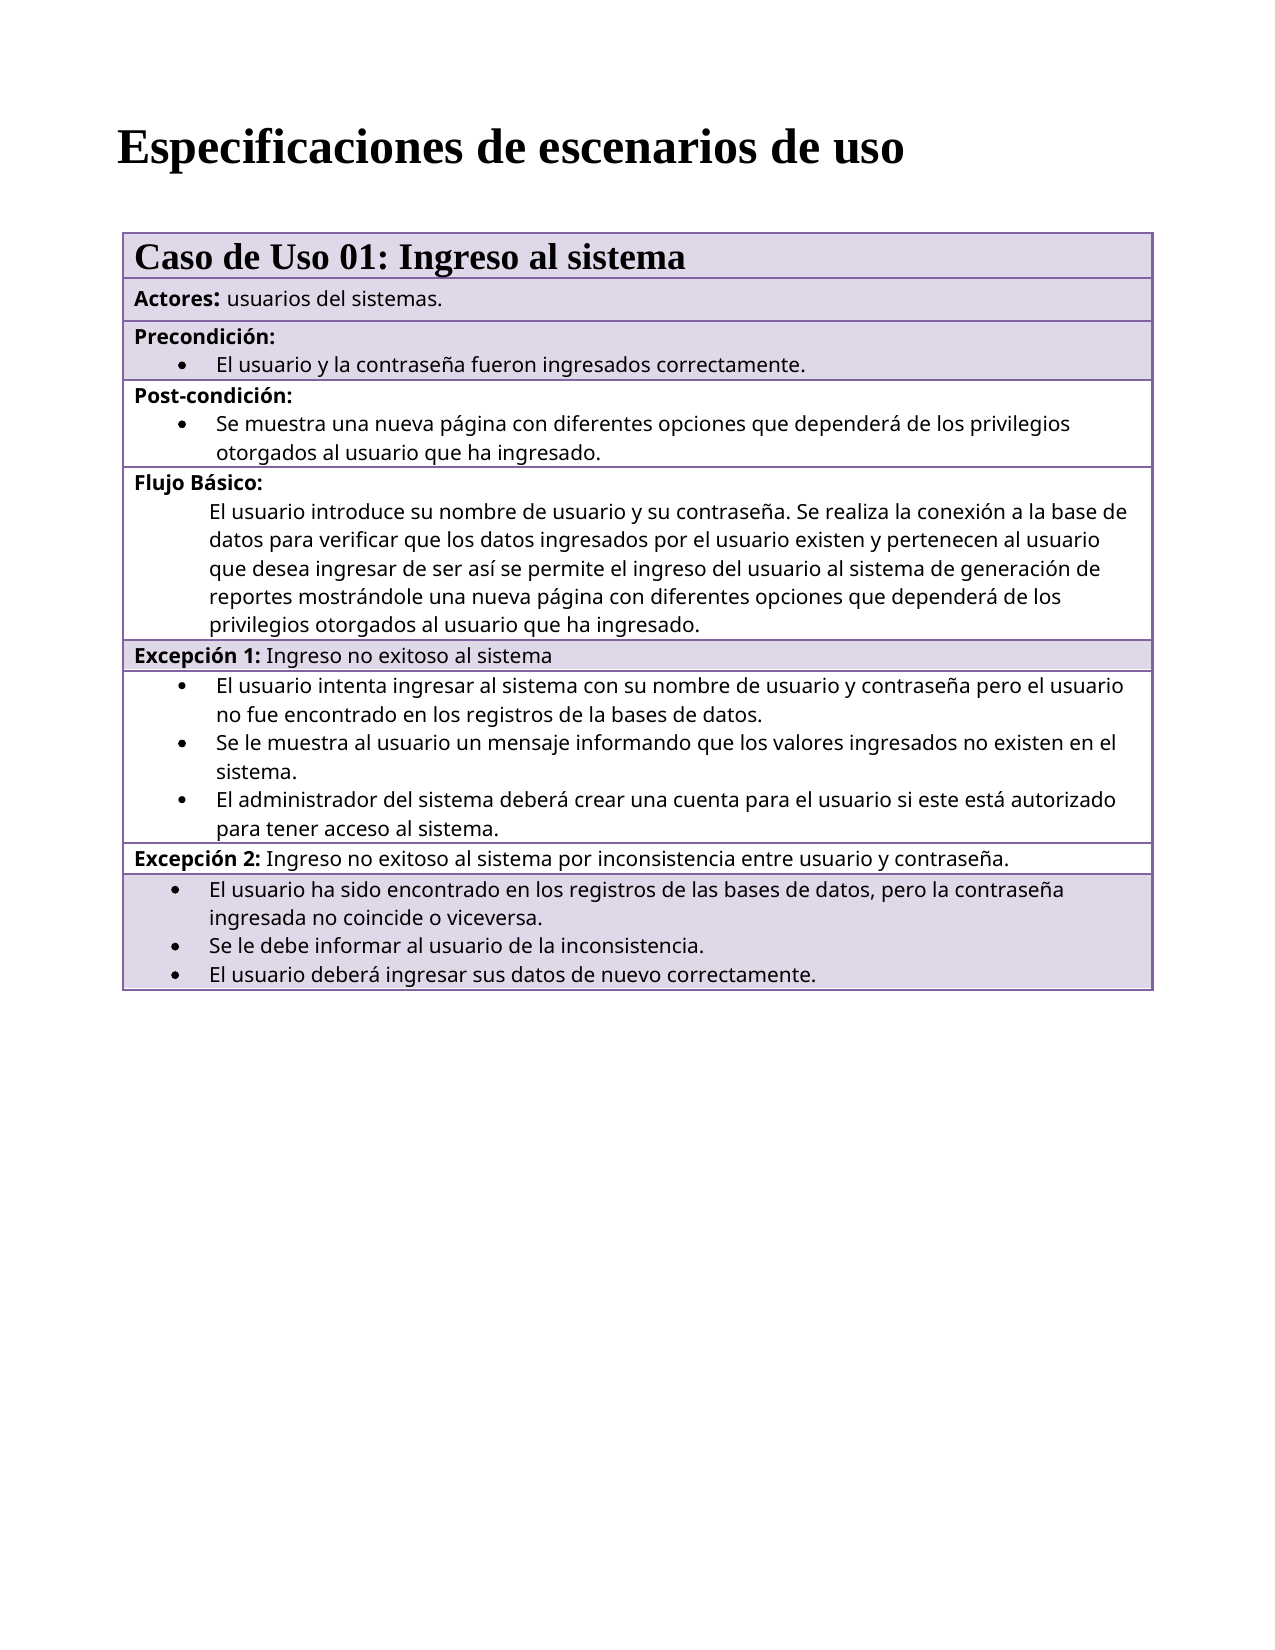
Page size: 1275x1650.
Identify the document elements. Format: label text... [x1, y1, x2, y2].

table_cell El usuario ha sido encontrado en los registros de las bases de datos, pero la contraseña ingresada no coincide o viceversa. Se le debe informar al usuario de la inconsistencia. El usuario deberá ingresar sus datos de nuevo correctamente. [124, 875, 1151, 988]
table_cell Actores: usuarios del sistemas. [124, 279, 1151, 320]
table_cell Excepción 1: Ingreso no exitoso al sistema [124, 641, 1151, 669]
table_cell Post-condición: Se muestra una nueva página con diferentes opciones que dependerá de los privilegios otorgados al usuario que ha ingresado. [124, 381, 1151, 466]
table_cell Precondición: El usuario y la contraseña fueron ingresados correctamente. [124, 322, 1151, 379]
table_cell El usuario intenta ingresar al sistema con su nombre de usuario y contraseña pero el usuario no fue encontrado en los registros de la bases de datos. Se le muestra al usuario un mensaje informando que los valores ingresados no existen en el sistema. El administrador del sistema deberá crear una cuenta para el usuario si este está autorizado para tener acceso al sistema. [124, 672, 1151, 842]
table_cell Excepción 2: Ingreso no exitoso al sistema por inconsistencia entre usuario y contraseña. [124, 844, 1151, 873]
table_cell Flujo Básico: El usuario introduce su nombre de usuario y su contraseña. Se realiza la conexión a la base de datos para verificar que los datos ingresados por el usuario existen y pertenecen al usuario que desea ingresar de ser así se permite el ingreso del usuario al sistema de generación de reportes mostrándole una nueva página con diferentes opciones que dependerá de los privilegios otorgados al usuario que ha ingresado. [124, 468, 1151, 639]
table_header Caso de Uso 01: Ingreso al sistema [124, 234, 1151, 277]
subtitle Especificaciones de escenarios de uso [117, 117, 1158, 174]
